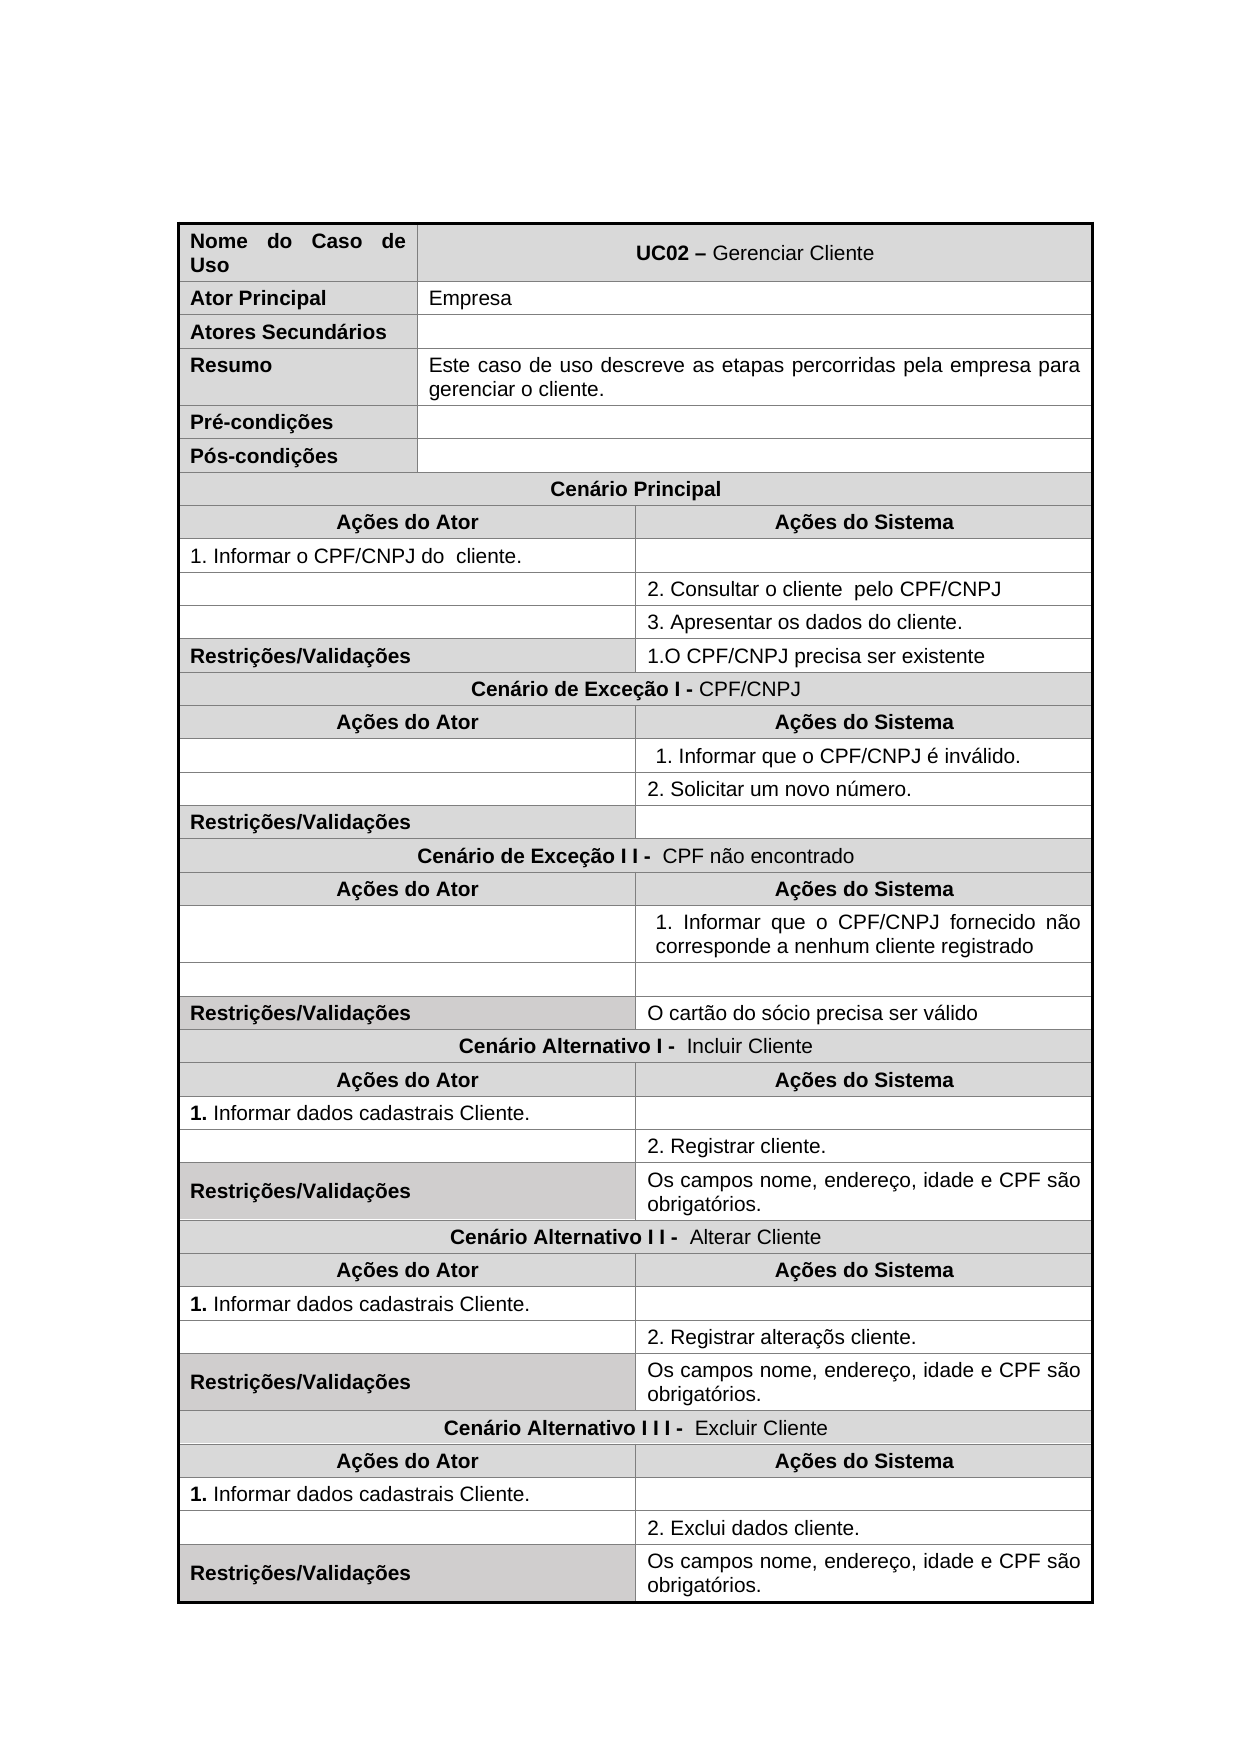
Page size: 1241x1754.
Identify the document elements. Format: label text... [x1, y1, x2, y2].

table_cell Cenário de Exceção I I - CPF não encontrado [180, 839, 1091, 872]
table_cell [636, 963, 1091, 996]
table_cell Os campos nome, endereço, idade e CPF são obrigatórios. [636, 1545, 1091, 1601]
table_cell [180, 1321, 635, 1353]
table_cell Os campos nome, endereço, idade e CPF são obrigatórios. [636, 1163, 1091, 1219]
table_cell Restrições/Validações [180, 1545, 635, 1601]
table_cell [180, 1130, 635, 1162]
table_cell [636, 1287, 1091, 1319]
table_cell Ações do Sistema [636, 506, 1091, 538]
table_cell Ações do Sistema [636, 873, 1091, 905]
table_cell 1. Informar o CPF/CNPJ do cliente. [180, 539, 635, 572]
table_cell [180, 773, 635, 805]
table_cell Ator Principal [180, 282, 417, 314]
table_cell Restrições/Validações [180, 806, 635, 838]
table_cell [636, 1097, 1091, 1129]
table_cell Restrições/Validações [180, 1163, 635, 1219]
table_cell [418, 315, 1091, 348]
table_cell Pós-condições [180, 439, 417, 472]
table_cell Ações do Sistema [636, 1445, 1091, 1477]
table_cell Ações do Sistema [636, 706, 1091, 738]
table_cell Ações do Ator [180, 506, 635, 538]
table_cell 1.O CPF/CNPJ precisa ser existente [636, 639, 1091, 672]
table_cell [180, 606, 635, 638]
table_cell Restrições/Validações [180, 1354, 635, 1410]
table_cell 1. Informar que o CPF/CNPJ fornecido não corresponde a nenhum cliente registrado [636, 906, 1091, 962]
table_cell 2. Registrar alteraçõs cliente. [636, 1321, 1091, 1353]
table_cell [180, 739, 635, 772]
table_cell O cartão do sócio precisa ser válido [636, 997, 1091, 1029]
table_cell Cenário Alternativo I - Incluir Cliente [180, 1030, 1091, 1062]
table_cell Este caso de uso descreve as etapas percorridas pela empresa para gerenciar o cliente. [418, 349, 1091, 405]
table_cell [180, 1511, 635, 1543]
table_cell 2. Solicitar um novo número. [636, 773, 1091, 805]
table_cell [180, 906, 635, 962]
table_cell Cenário Alternativo I I - Alterar Cliente [180, 1221, 1091, 1253]
table_cell [636, 1478, 1091, 1510]
table_cell Os campos nome, endereço, idade e CPF são obrigatórios. [636, 1354, 1091, 1410]
table_cell [636, 806, 1091, 838]
table_cell Cenário Alternativo I I I - Excluir Cliente [180, 1411, 1091, 1443]
table_cell Atores Secundários [180, 315, 417, 348]
table_cell 2. Exclui dados cliente. [636, 1511, 1091, 1543]
table_cell [180, 963, 635, 996]
table_cell 1. Informar dados cadastrais Cliente. [180, 1478, 635, 1510]
table_cell Ações do Ator [180, 706, 635, 738]
table_cell Ações do Sistema [636, 1063, 1091, 1096]
table_cell [418, 406, 1091, 438]
table_cell Restrições/Validações [180, 639, 635, 672]
table_cell Ações do Ator [180, 1063, 635, 1096]
table_cell 1. Informar dados cadastrais Cliente. [180, 1097, 635, 1129]
table_header Nome do Caso de Uso [180, 225, 417, 281]
table_cell Ações do Ator [180, 873, 635, 905]
table_cell Resumo [180, 349, 417, 405]
table_cell 3. Apresentar os dados do cliente. [636, 606, 1091, 638]
table_cell 1. Informar que o CPF/CNPJ é inválido. [636, 739, 1091, 772]
table_cell Cenário de Exceção I - CPF/CNPJ [180, 673, 1091, 705]
table_cell Ações do Ator [180, 1254, 635, 1286]
table_cell 2. Registrar cliente. [636, 1130, 1091, 1162]
table_cell Ações do Ator [180, 1445, 635, 1477]
table_cell [418, 439, 1091, 472]
table_cell [636, 539, 1091, 572]
table_cell [180, 573, 635, 605]
table_cell Ações do Sistema [636, 1254, 1091, 1286]
table_cell 1. Informar dados cadastrais Cliente. [180, 1287, 635, 1319]
table_cell Restrições/Validações [180, 997, 635, 1029]
table_header UC02 – Gerenciar Cliente [418, 225, 1091, 281]
table_cell Cenário Principal [180, 473, 1091, 505]
table_cell Empresa [418, 282, 1091, 314]
table_cell Pré-condições [180, 406, 417, 438]
table_cell 2. Consultar o cliente pelo CPF/CNPJ [636, 573, 1091, 605]
